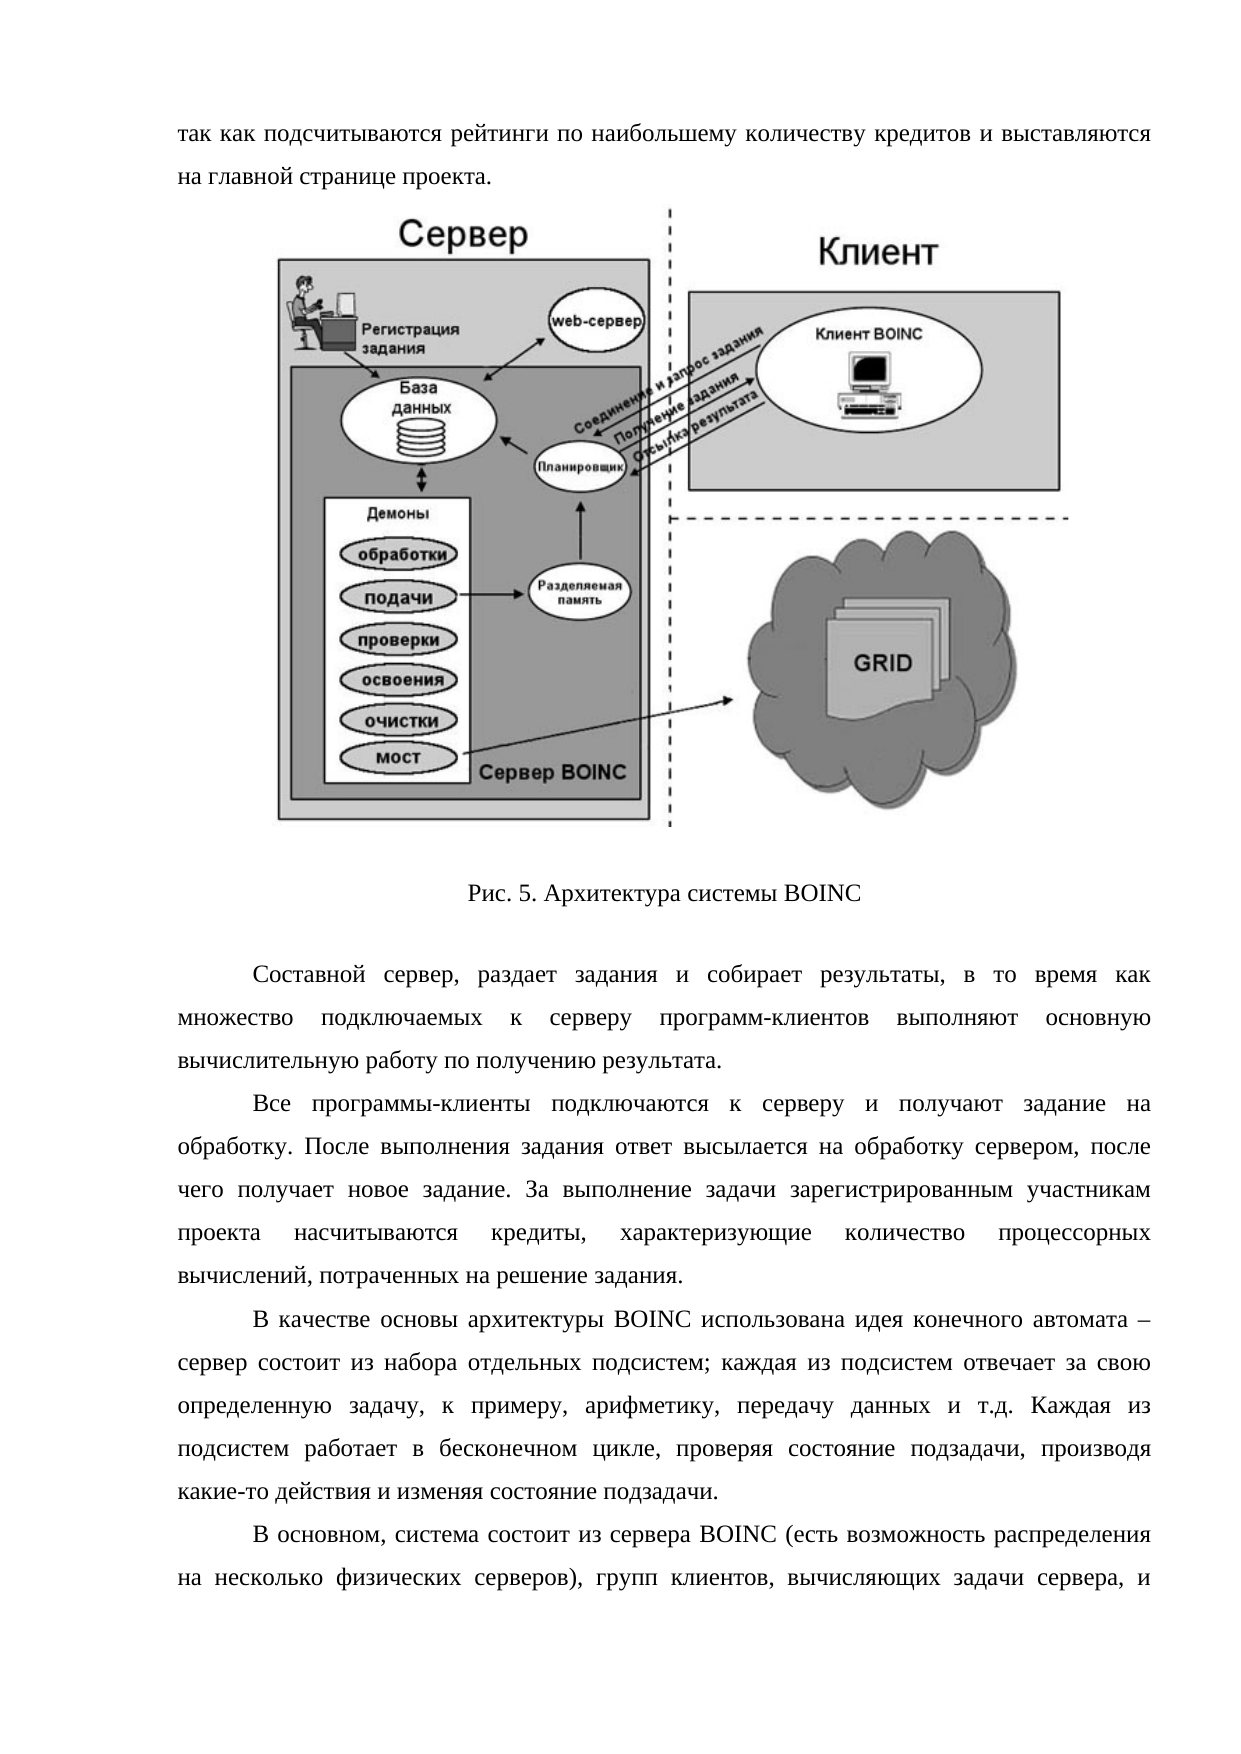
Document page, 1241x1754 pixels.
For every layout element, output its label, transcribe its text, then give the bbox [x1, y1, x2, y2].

text В качестве основы архитектуры BOINC использована идея конечного автомата – сервер состоит из набора отдельных подсистем; каждая из подсистем отвечает за свою определенную задачу, к примеру, арифметику, передачу данных и т.д. Каждая из подсистем работает в бесконечном цикле, проверяя состояние подзадачи, производя какие-то действия и изменяя состояние подзадачи. [177, 1304, 1152, 1505]
text Составной сервер, раздает задания и собирает результаты, в то время как множество подключаемых к серверу программ-клиентов выполняют основную вычислительную работу по получению результата. [177, 959, 1152, 1074]
picture [260, 204, 1069, 827]
text Все программы-клиенты подключаются к серверу и получают задание на обработку. После выполнения задания ответ высылается на обработку сервером, после чего получает новое задание. За выполнение задачи зарегистрированным участникам проекта насчитываются кредиты, характеризующие количество процессорных вычислений, потраченных на решение задания. [177, 1088, 1152, 1289]
